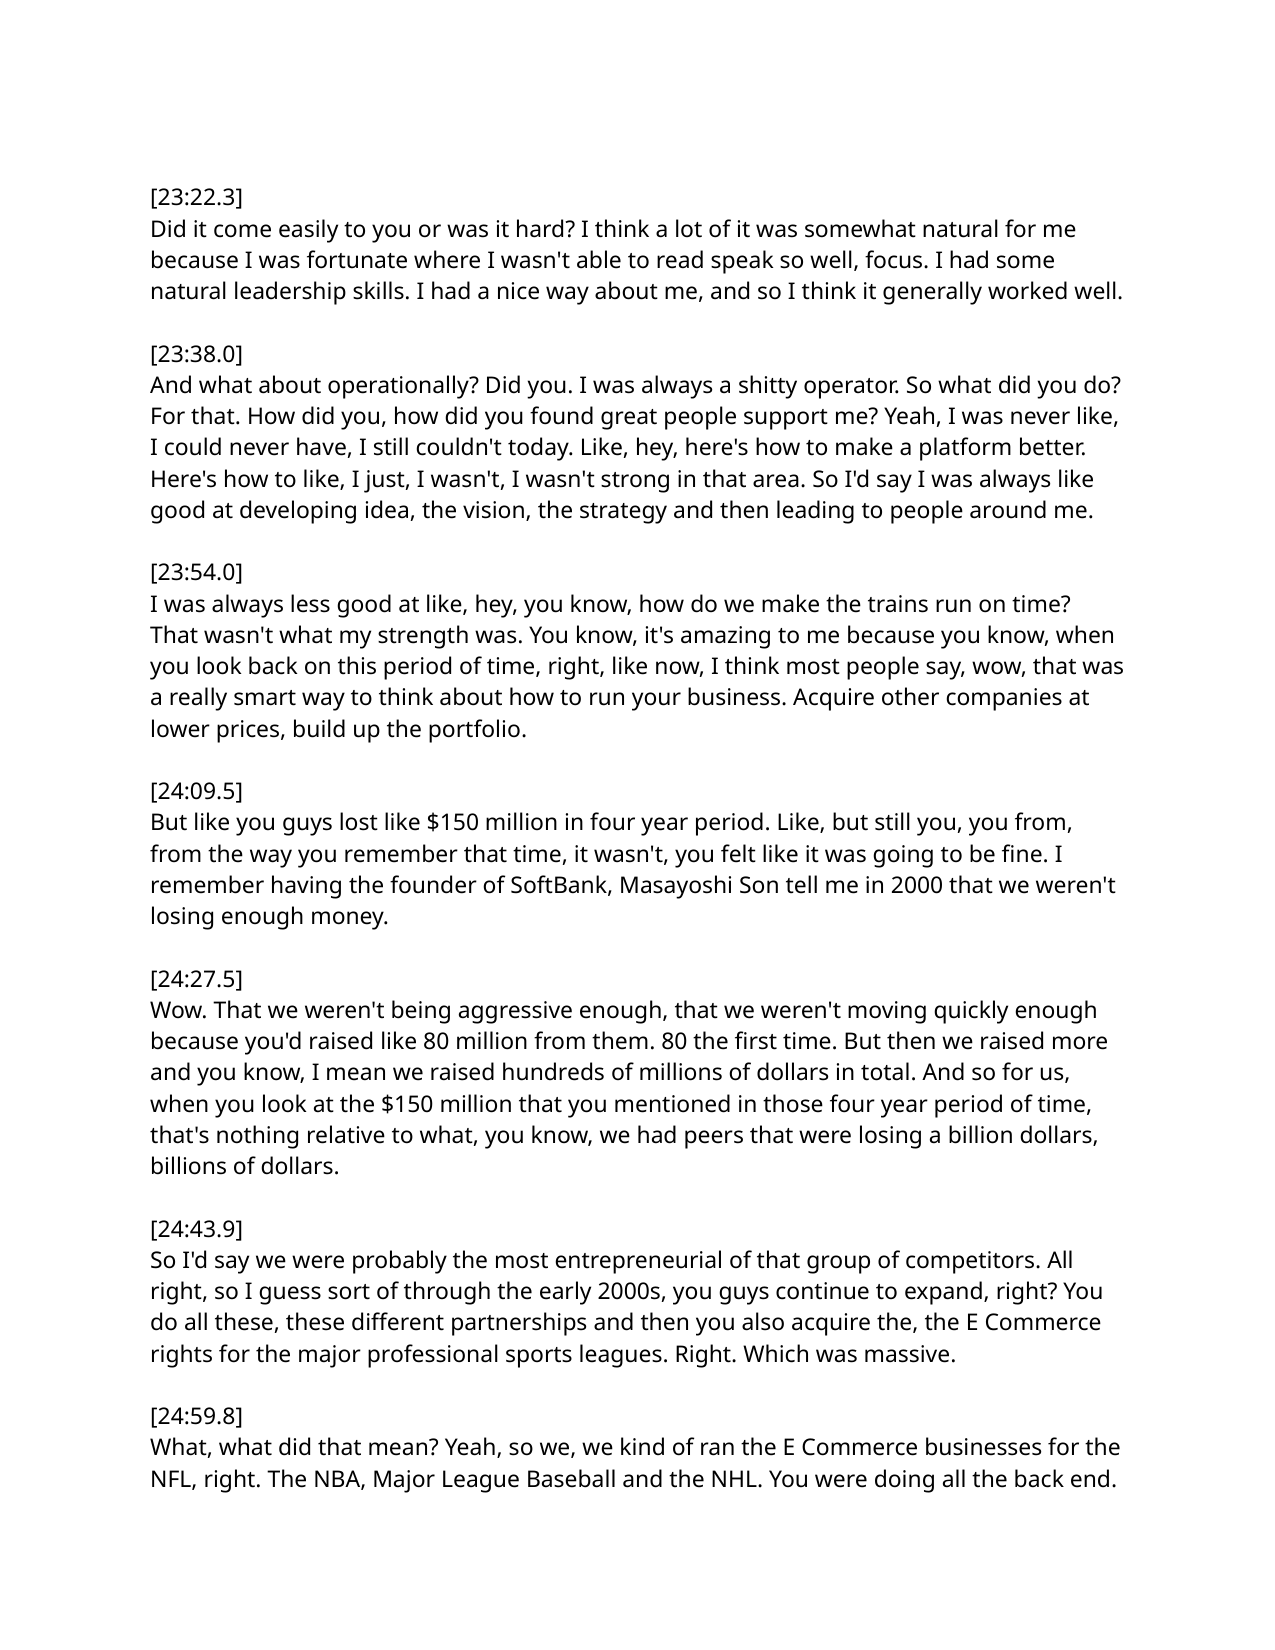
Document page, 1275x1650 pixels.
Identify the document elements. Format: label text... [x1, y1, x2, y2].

text And what about operationally? Did you. I was always a shitty operator. So what did you do? For that. How did you, how did you found great people support me? Yeah, I was never like, I could never have, I still couldn't today. Like, hey, here's how to make a platform better. Here's how to like, I just, I wasn't, I wasn't strong in that area. So I'd say I was always like good at developing idea, the vision, the strategy and then leading to people around me. [150, 369, 1125, 525]
text Wow. That we weren't being aggressive enough, that we weren't moving quickly enough because you'd raised like 80 million from them. 80 the first time. But then we raised more and you know, I mean we raised hundreds of millions of dollars in total. And so for us, when you look at the $150 million that you mentioned in those four year period of time, that's nothing relative to what, you know, we had peers that were losing a billion dollars, billions of dollars. [150, 994, 1125, 1181]
text [23:22.3] [150, 181, 1125, 212]
text But like you guys lost like $150 million in four year period. Like, but still you, you from, from the way you remember that time, it wasn't, you felt like it was going to be fine. I remember having the founder of SoftBank, Masayoshi Son tell me in 2000 that we weren't losing enough money. [150, 806, 1125, 931]
text [23:38.0] [150, 337, 1125, 369]
text I was always less good at like, hey, you know, how do we make the trains run on time? That wasn't what my strength was. You know, it's amazing to me because you know, when you look back on this period of time, right, like now, I think most people say, wow, that was a really smart way to think about how to run your business. Acquire other companies at lower prices, build up the portfolio. [150, 587, 1125, 744]
text Did it come easily to you or was it hard? I think a lot of it was somewhat natural for me because I was fortunate where I wasn't able to read speak so well, focus. I had some natural leadership skills. I had a nice way about me, and so I think it generally worked well. [150, 212, 1125, 306]
text [24:09.5] [150, 775, 1125, 806]
text [24:27.5] [150, 962, 1125, 994]
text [150, 1431, 1125, 1494]
text [23:54.0] [150, 556, 1125, 587]
text [24:43.9] [150, 1212, 1125, 1244]
text [24:59.8] [150, 1400, 1125, 1431]
text So I'd say we were probably the most entrepreneurial of that group of competitors. All right, so I guess sort of through the early 2000s, you guys continue to expand, right? You do all these, these different partnerships and then you also acquire the, the E Commerce rights for the major professional sports leagues. Right. Which was massive. [150, 1244, 1125, 1369]
